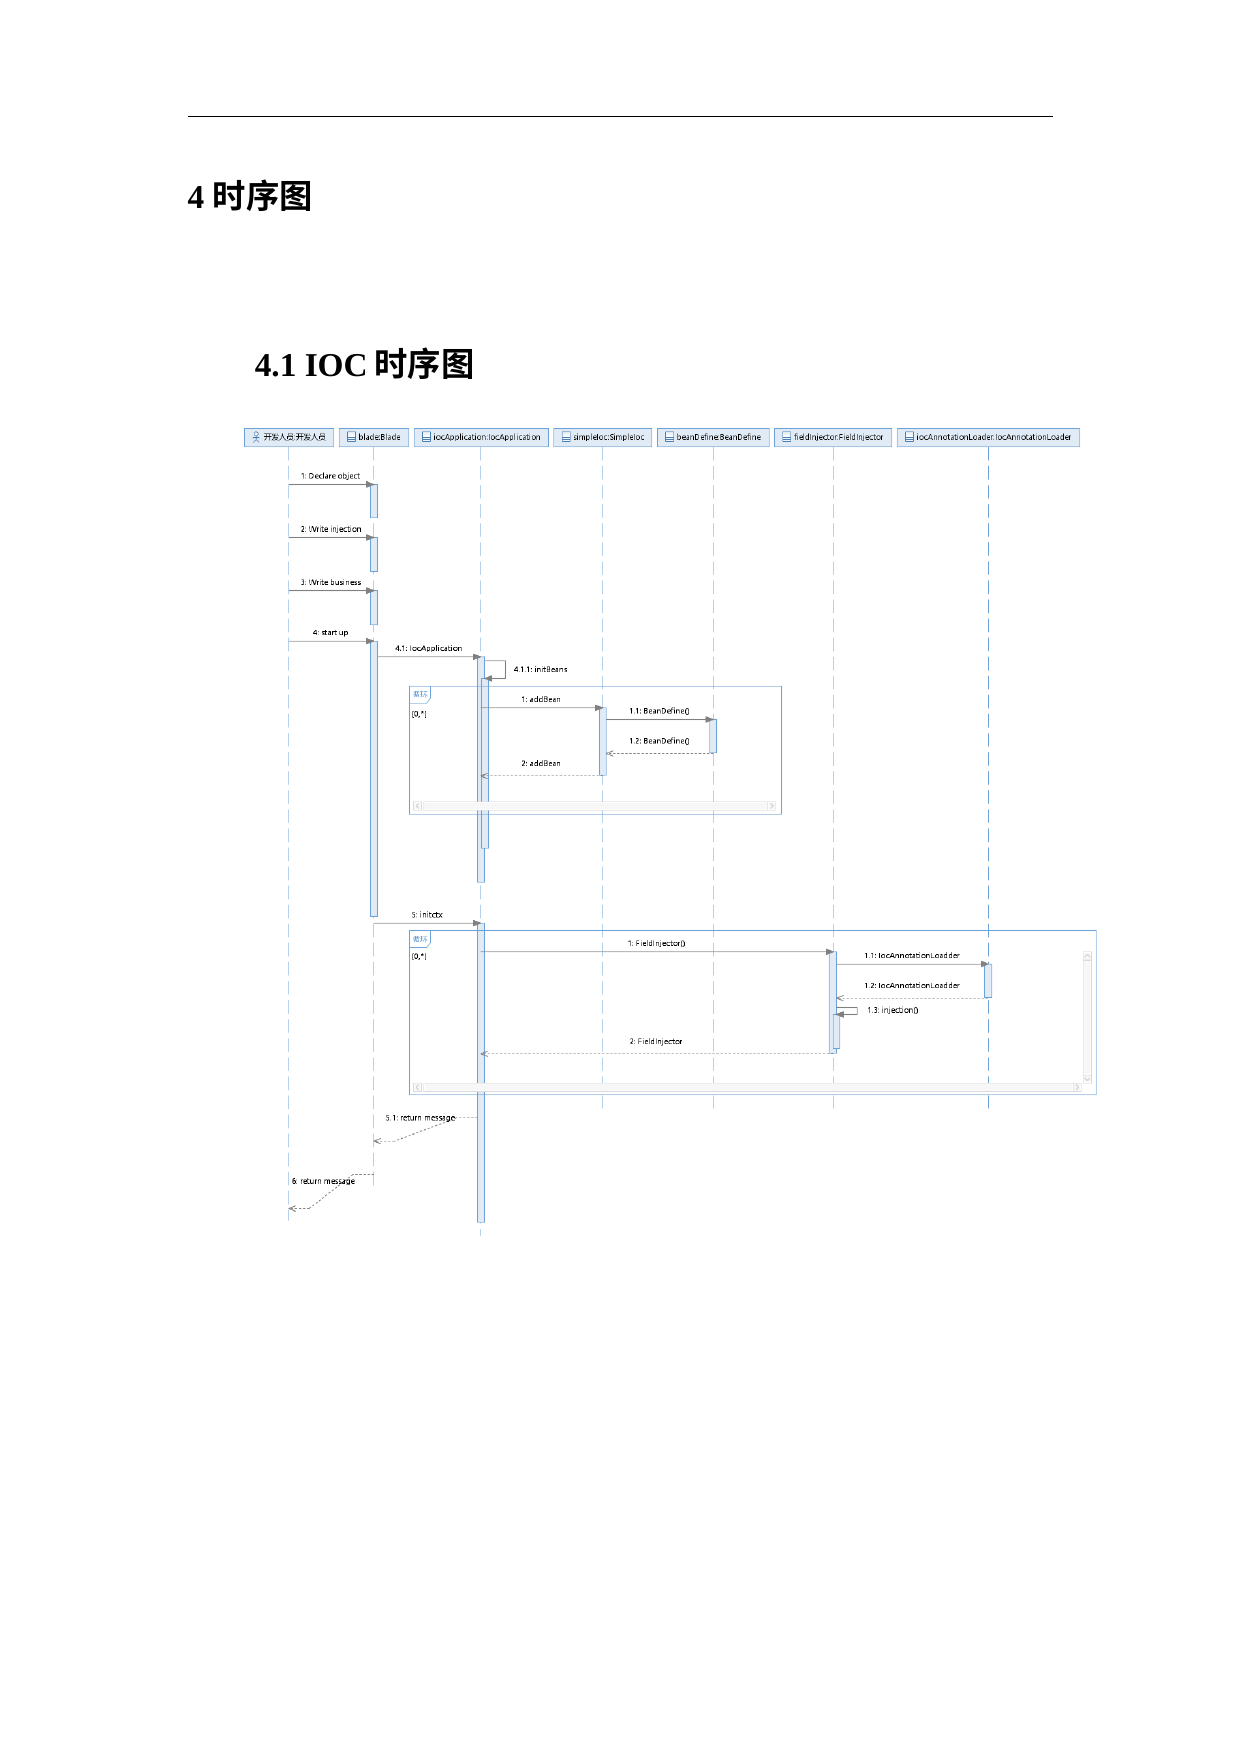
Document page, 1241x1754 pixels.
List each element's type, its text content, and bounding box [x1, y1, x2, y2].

subtitle 4.1 IOC时序图 [187, 329, 1053, 394]
subtitle 4 时序图 [187, 162, 1053, 227]
picture [237, 421, 1103, 1242]
